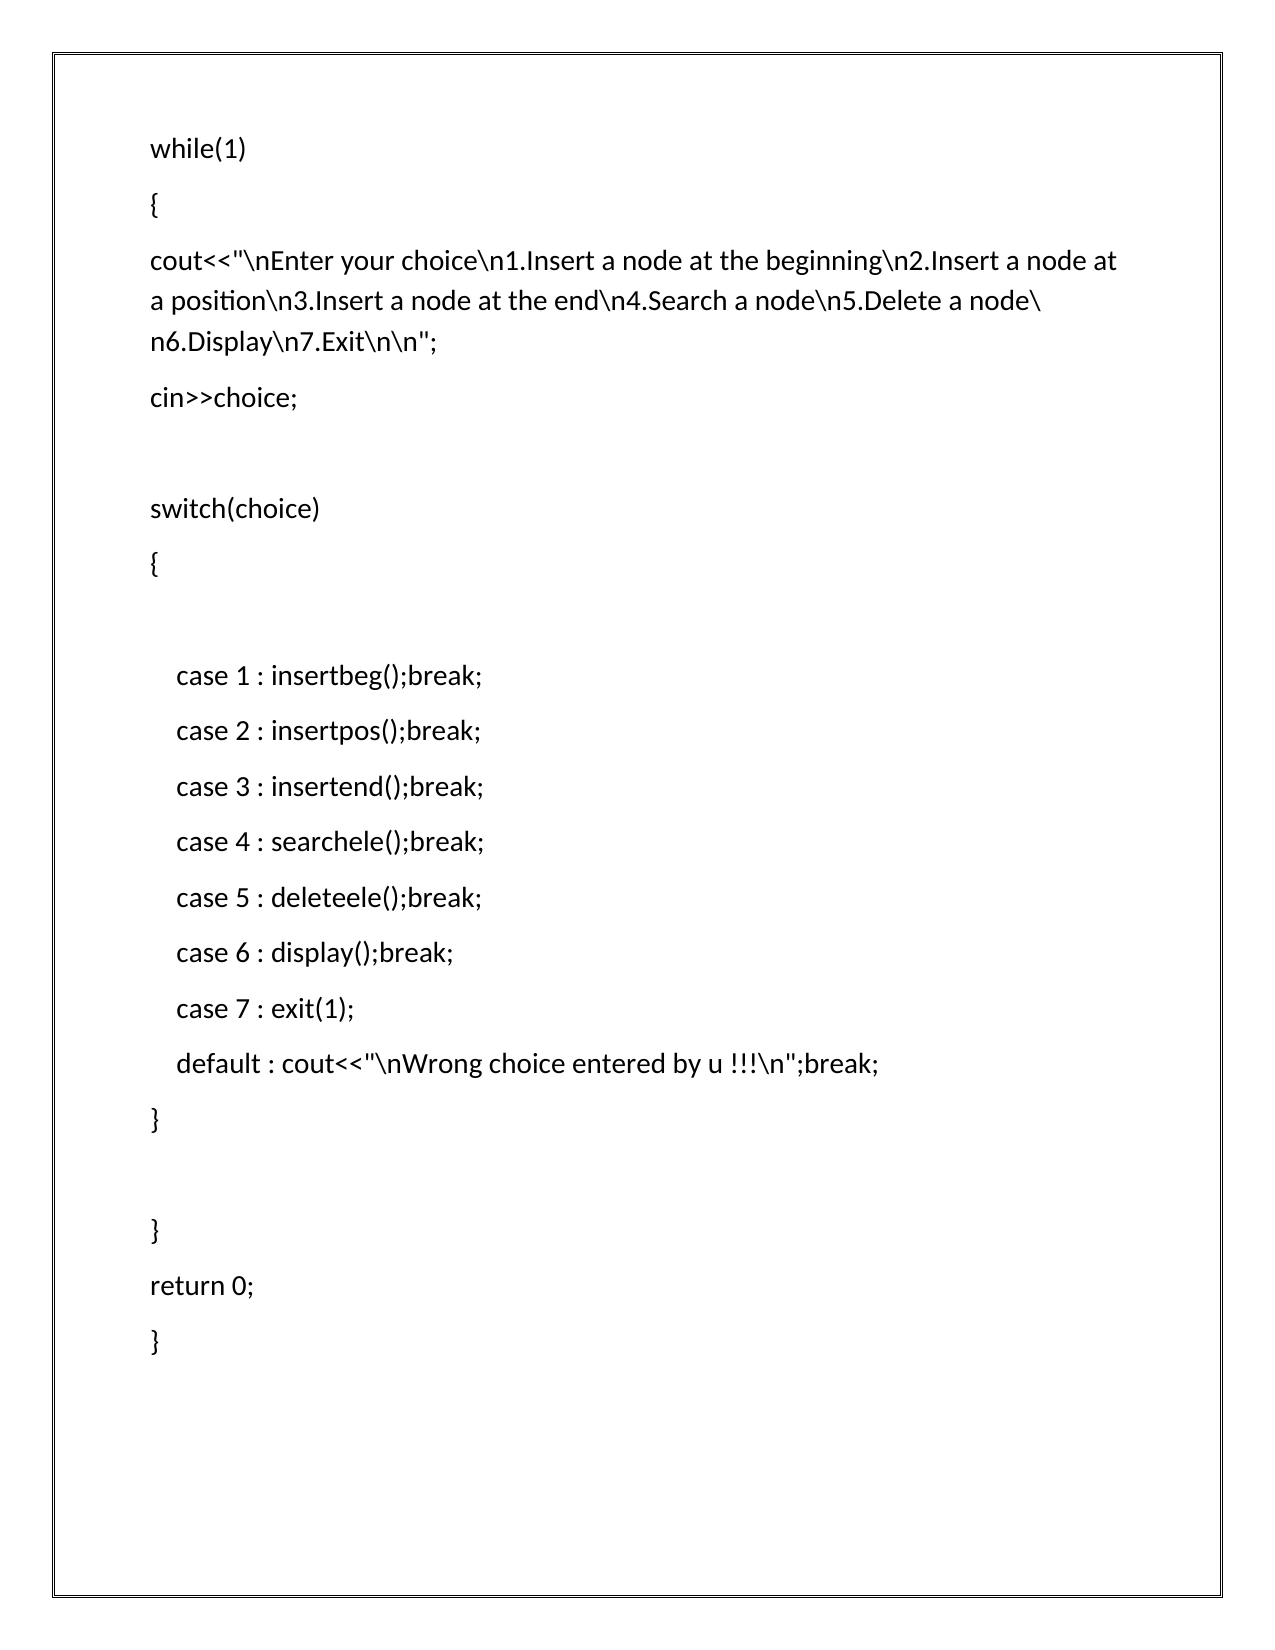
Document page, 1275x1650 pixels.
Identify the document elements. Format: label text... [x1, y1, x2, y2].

text } [150, 1212, 1125, 1247]
text case 5 : deleteele();break; [150, 879, 1125, 914]
text return 0; [150, 1267, 1125, 1303]
text case 4 : searchele();break; [150, 823, 1125, 859]
text default : cout<<"\nWrong choice entered by u !!!\n";break; [150, 1045, 1125, 1081]
text case 3 : insertend();break; [150, 768, 1125, 803]
text while(1) [150, 131, 1125, 166]
text { [150, 186, 1125, 222]
text switch(choice) [150, 490, 1125, 526]
text cout<<"\nEnter your choice\n1.Insert a node at the beginning\n2.Insert a node at a position\n3.Insert a node at the end\n4.Search a node\n5.Delete a node\n6.Display\n7.Exit\n\n"; [150, 242, 1125, 359]
text cin>>choice; [150, 379, 1125, 414]
text case 2 : insertpos();break; [150, 712, 1125, 748]
text { [150, 546, 1125, 581]
text case 7 : exit(1); [150, 990, 1125, 1025]
text } [150, 1323, 1125, 1358]
text case 1 : insertbeg();break; [150, 657, 1125, 692]
text case 6 : display();break; [150, 934, 1125, 970]
text } [150, 1101, 1125, 1136]
